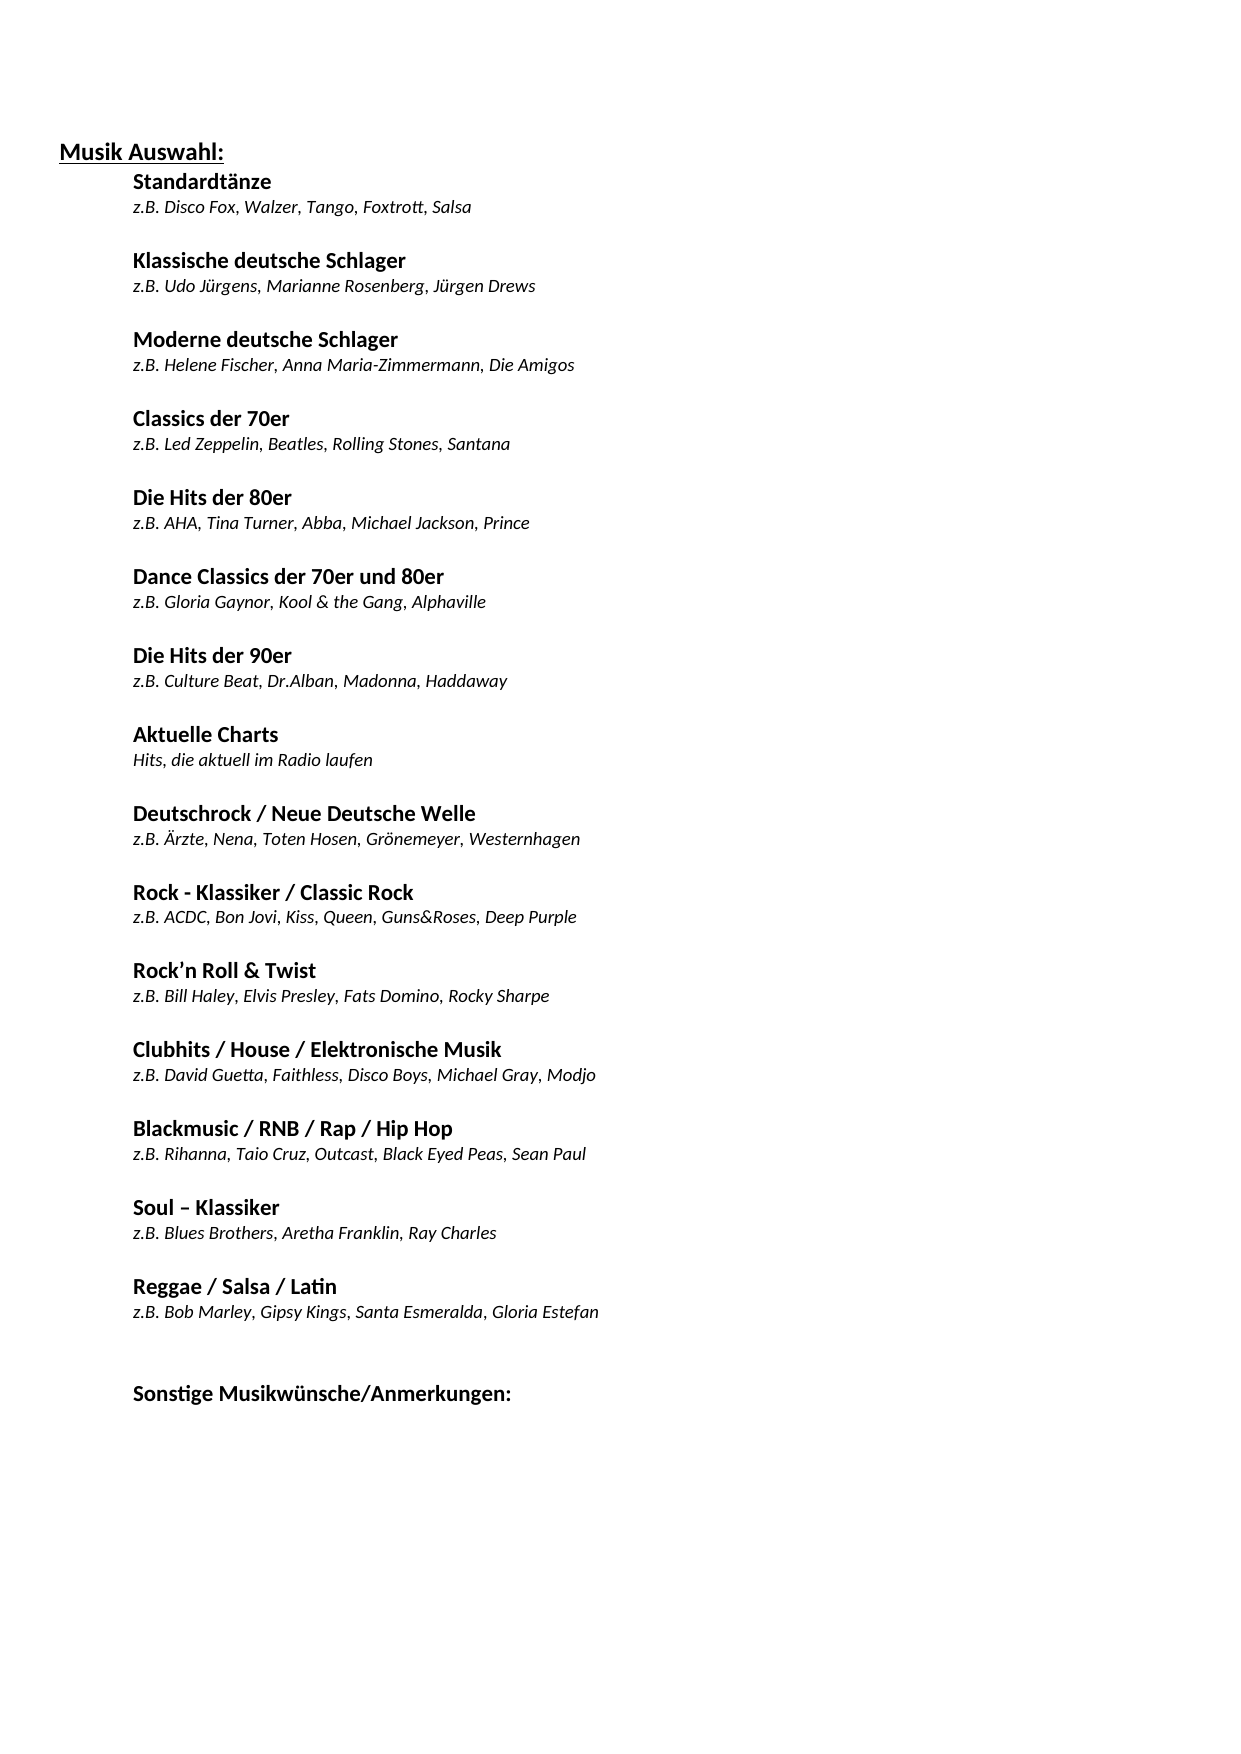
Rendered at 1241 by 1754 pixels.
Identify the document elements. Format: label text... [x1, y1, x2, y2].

text z.B. Led Zeppelin, Beatles, Rolling Stones, Santana [133, 432, 1181, 455]
text Die Hits der 90er [133, 641, 1181, 669]
text Clubhits / House / Elektronische Musik [133, 1036, 1181, 1063]
text Rock’n Roll & Twist [133, 957, 1181, 984]
text Musik Auswahl: [59, 136, 1181, 167]
text z.B. Helene Fischer, Anna Maria-Zimmermann, Die Amigos [133, 353, 1181, 376]
text Sonstige Musikwünsche/Anmerkungen: [59, 1379, 1181, 1407]
text Deutschrock / Neue Deutsche Welle [133, 799, 1181, 827]
text Blackmusic / RNB / Rap / Hip Hop [133, 1114, 1181, 1142]
text Dance Classics der 70er und 80er [133, 562, 1181, 590]
text z.B. David Guetta, Faithless, Disco Boys, Michael Gray, Modjo [133, 1063, 1181, 1086]
text z.B. Blues Brothers, Aretha Franklin, Ray Charles [133, 1221, 1181, 1244]
text Klassische deutsche Schlager [133, 246, 1181, 274]
text z.B. ACDC, Bon Jovi, Kiss, Queen, Guns&Roses, Deep Purple [133, 906, 1181, 928]
text z.B. Rihanna, Taio Cruz, Outcast, Black Eyed Peas, Sean Paul [133, 1142, 1181, 1165]
text Reggae / Salsa / Latin [133, 1272, 1181, 1300]
text z.B. Ärzte, Nena, Toten Hosen, Grönemeyer, Westernhagen [133, 827, 1181, 849]
text z.B. Culture Beat, Dr.Alban, Madonna, Haddaway [133, 669, 1181, 692]
text Aktuelle Charts [133, 720, 1181, 748]
text z.B. Bill Haley, Elvis Presley, Fats Domino, Rocky Sharpe [133, 984, 1181, 1007]
text Hits, die aktuell im Radio laufen [133, 748, 1181, 771]
text z.B. Disco Fox, Walzer, Tango, Foxtrott, Salsa [133, 195, 1181, 218]
text z.B. Bob Marley, Gipsy Kings, Santa Esmeralda, Gloria Estefan [133, 1300, 1181, 1323]
text z.B. AHA, Tina Turner, Abba, Michael Jackson, Prince [133, 511, 1181, 534]
text Rock - Klassiker / Classic Rock [133, 878, 1181, 906]
text Die Hits der 80er [133, 483, 1181, 511]
text z.B. Udo Jürgens, Marianne Rosenberg, Jürgen Drews [133, 274, 1181, 297]
text Soul – Klassiker [133, 1193, 1181, 1221]
text z.B. Gloria Gaynor, Kool & the Gang, Alphaville [133, 590, 1181, 613]
text Classics der 70er [133, 404, 1181, 432]
text Moderne deutsche Schlager [133, 325, 1181, 353]
text Standardtänze [133, 167, 1181, 195]
